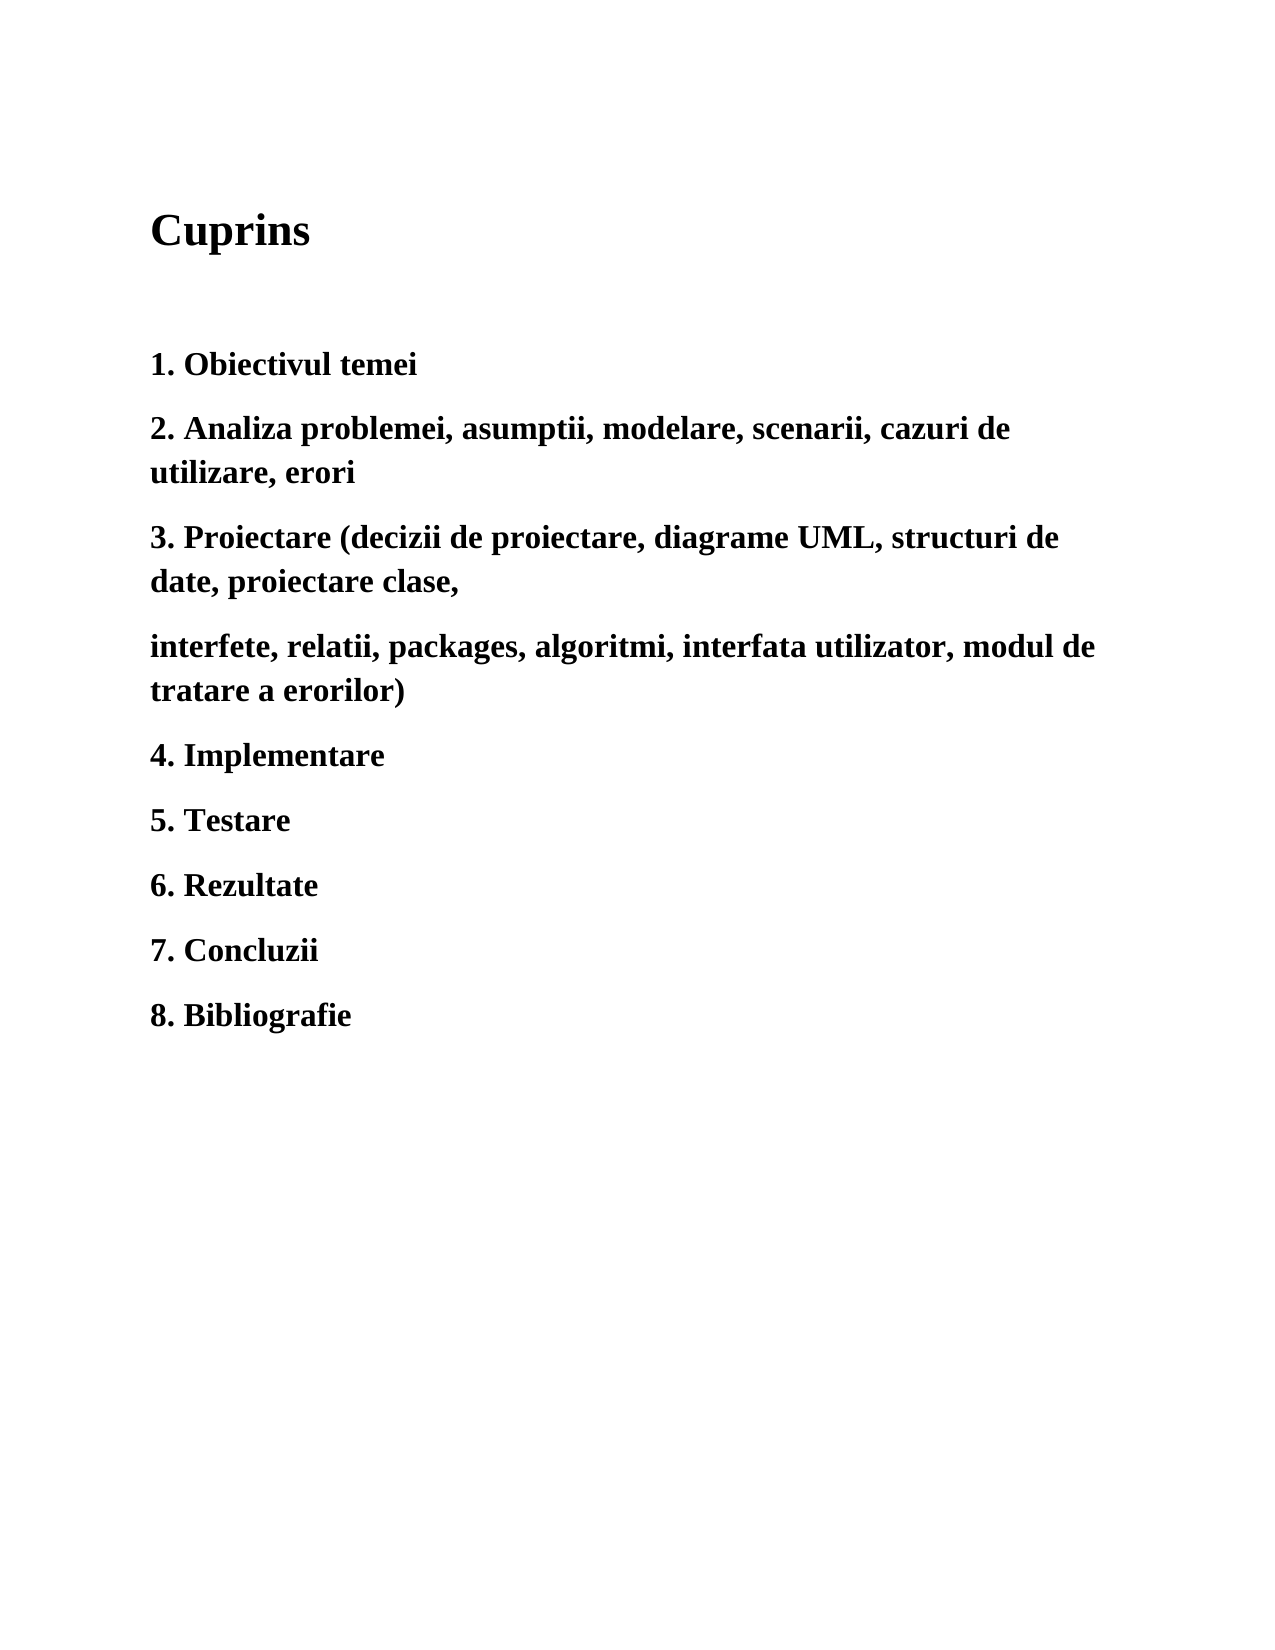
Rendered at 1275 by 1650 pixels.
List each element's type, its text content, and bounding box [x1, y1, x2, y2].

text Cuprins [150, 203, 1125, 256]
text 6. Rezultate [150, 865, 1125, 904]
text 4. Implementare [150, 736, 1125, 774]
text 8. Bibliografie [150, 995, 1125, 1033]
text interfete, relatii, packages, algoritmi, interfata utilizator, modul de tratare a erorilor) [150, 627, 1125, 709]
text 5. Testare [150, 800, 1125, 839]
text 2. Analiza problemei, asumptii, modelare, scenarii, cazuri de utilizare, erori [150, 409, 1125, 491]
text 3. Proiectare (decizii de proiectare, diagrame UML, structuri de date, proiectare clase, [150, 518, 1125, 600]
text 1. Obiectivul temei [150, 344, 1125, 382]
text 7. Concluzii [150, 930, 1125, 968]
